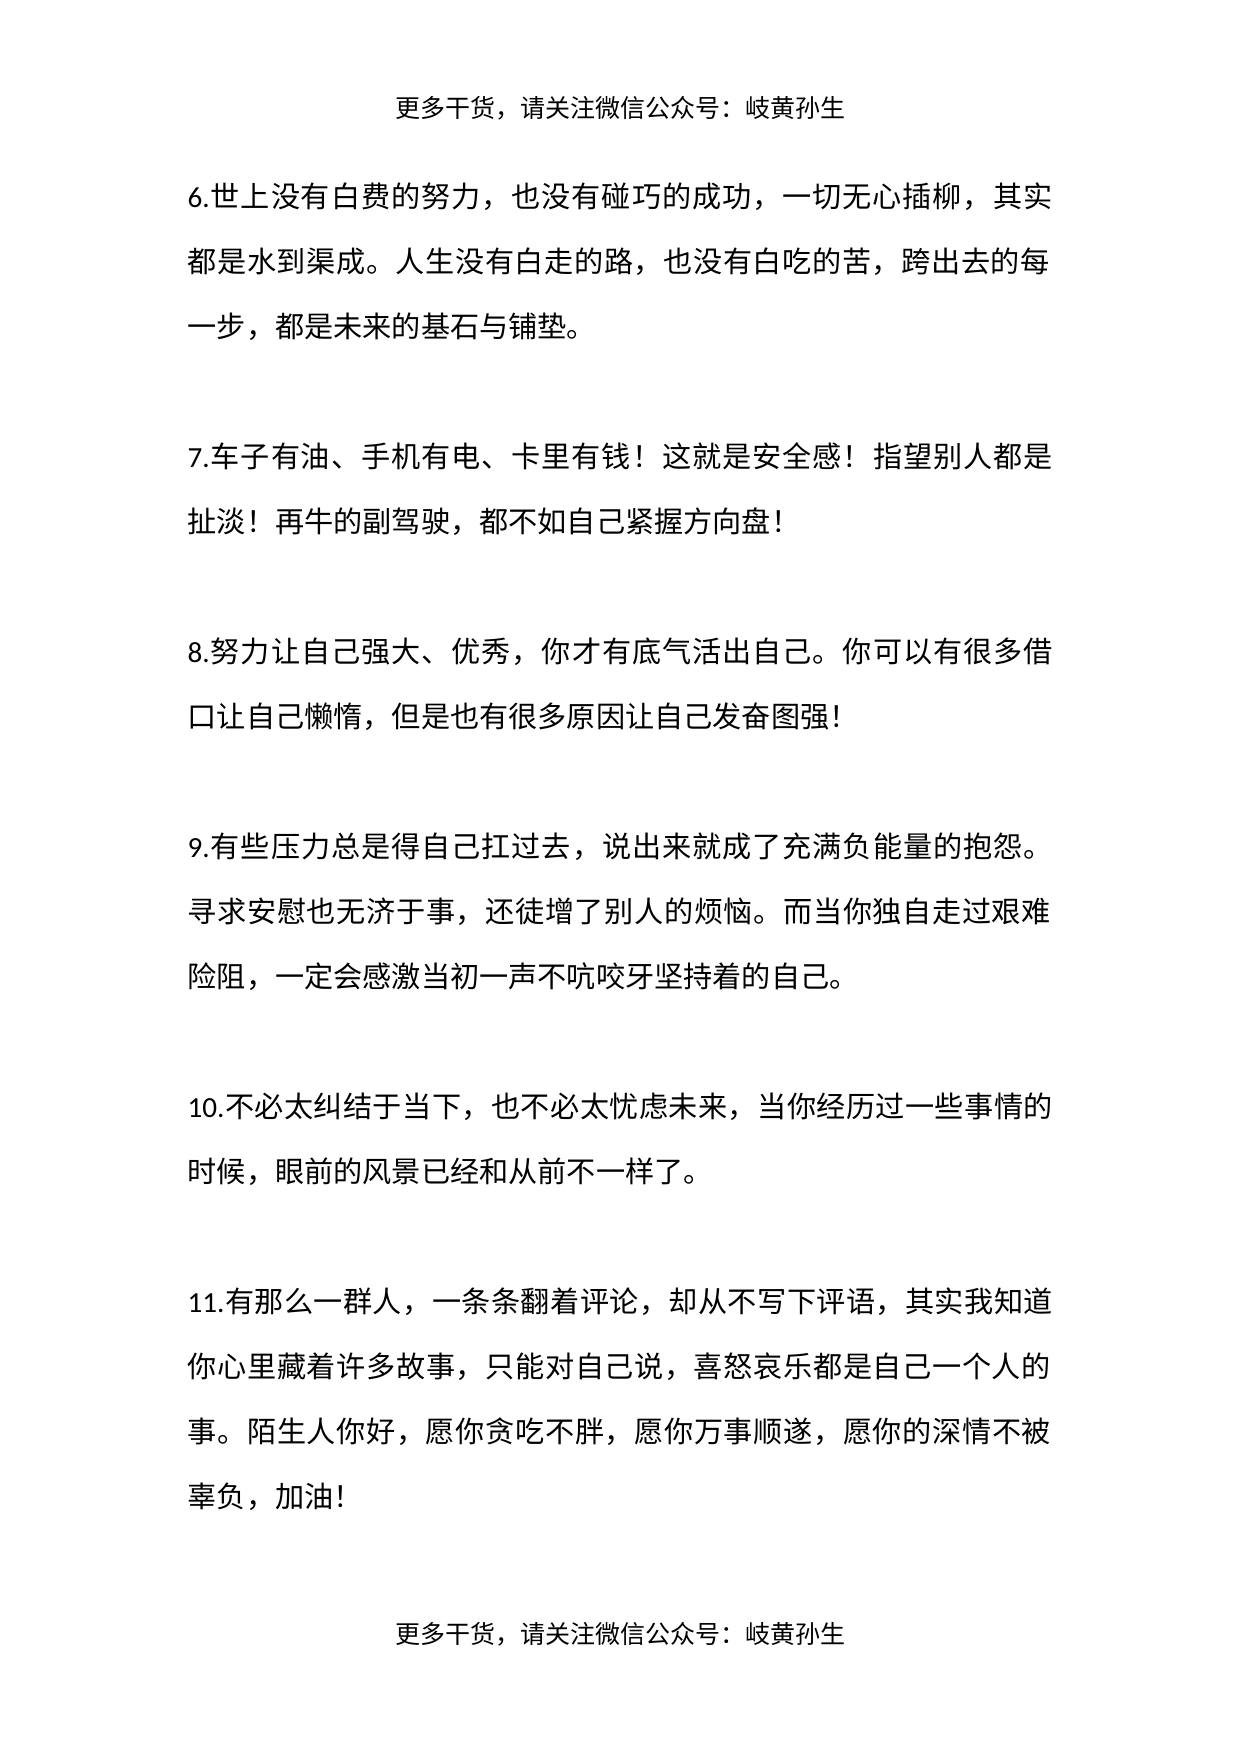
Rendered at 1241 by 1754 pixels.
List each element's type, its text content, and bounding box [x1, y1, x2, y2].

text 11.有那么一群人，一条条翻着评论，却从不写下评语，其实我知道你心里藏着许多故事，只能对自己说，喜怒哀乐都是自己一个人的事。陌生人你好，愿你贪吃不胖，愿你万事顺遂，愿你的深情不被辜负，加油！ [187, 1267, 1053, 1527]
text 8.努力让自己强大、优秀，你才有底气活出自己。你可以有很多借口让自己懒惰，但是也有很多原因让自己发奋图强！ [187, 617, 1053, 747]
text 6.世上没有白费的努力，也没有碰巧的成功，一切无心插柳，其实都是水到渠成。人生没有白走的路，也没有白吃的苦，跨出去的每一步，都是未来的基石与铺垫。 [187, 162, 1053, 357]
text 9.有些压力总是得自己扛过去，说出来就成了充满负能量的抱怨。寻求安慰也无济于事，还徒增了别人的烦恼。而当你独自走过艰难险阻，一定会感激当初一声不吭咬牙坚持着的自己。 [187, 812, 1053, 1007]
text 10.不必太纠结于当下，也不必太忧虑未来，当你经历过一些事情的时候，眼前的风景已经和从前不一样了。 [187, 1072, 1053, 1202]
text 7.车子有油、手机有电、卡里有钱！这就是安全感！指望别人都是扯淡！再牛的副驾驶，都不如自己紧握方向盘！ [187, 422, 1053, 552]
